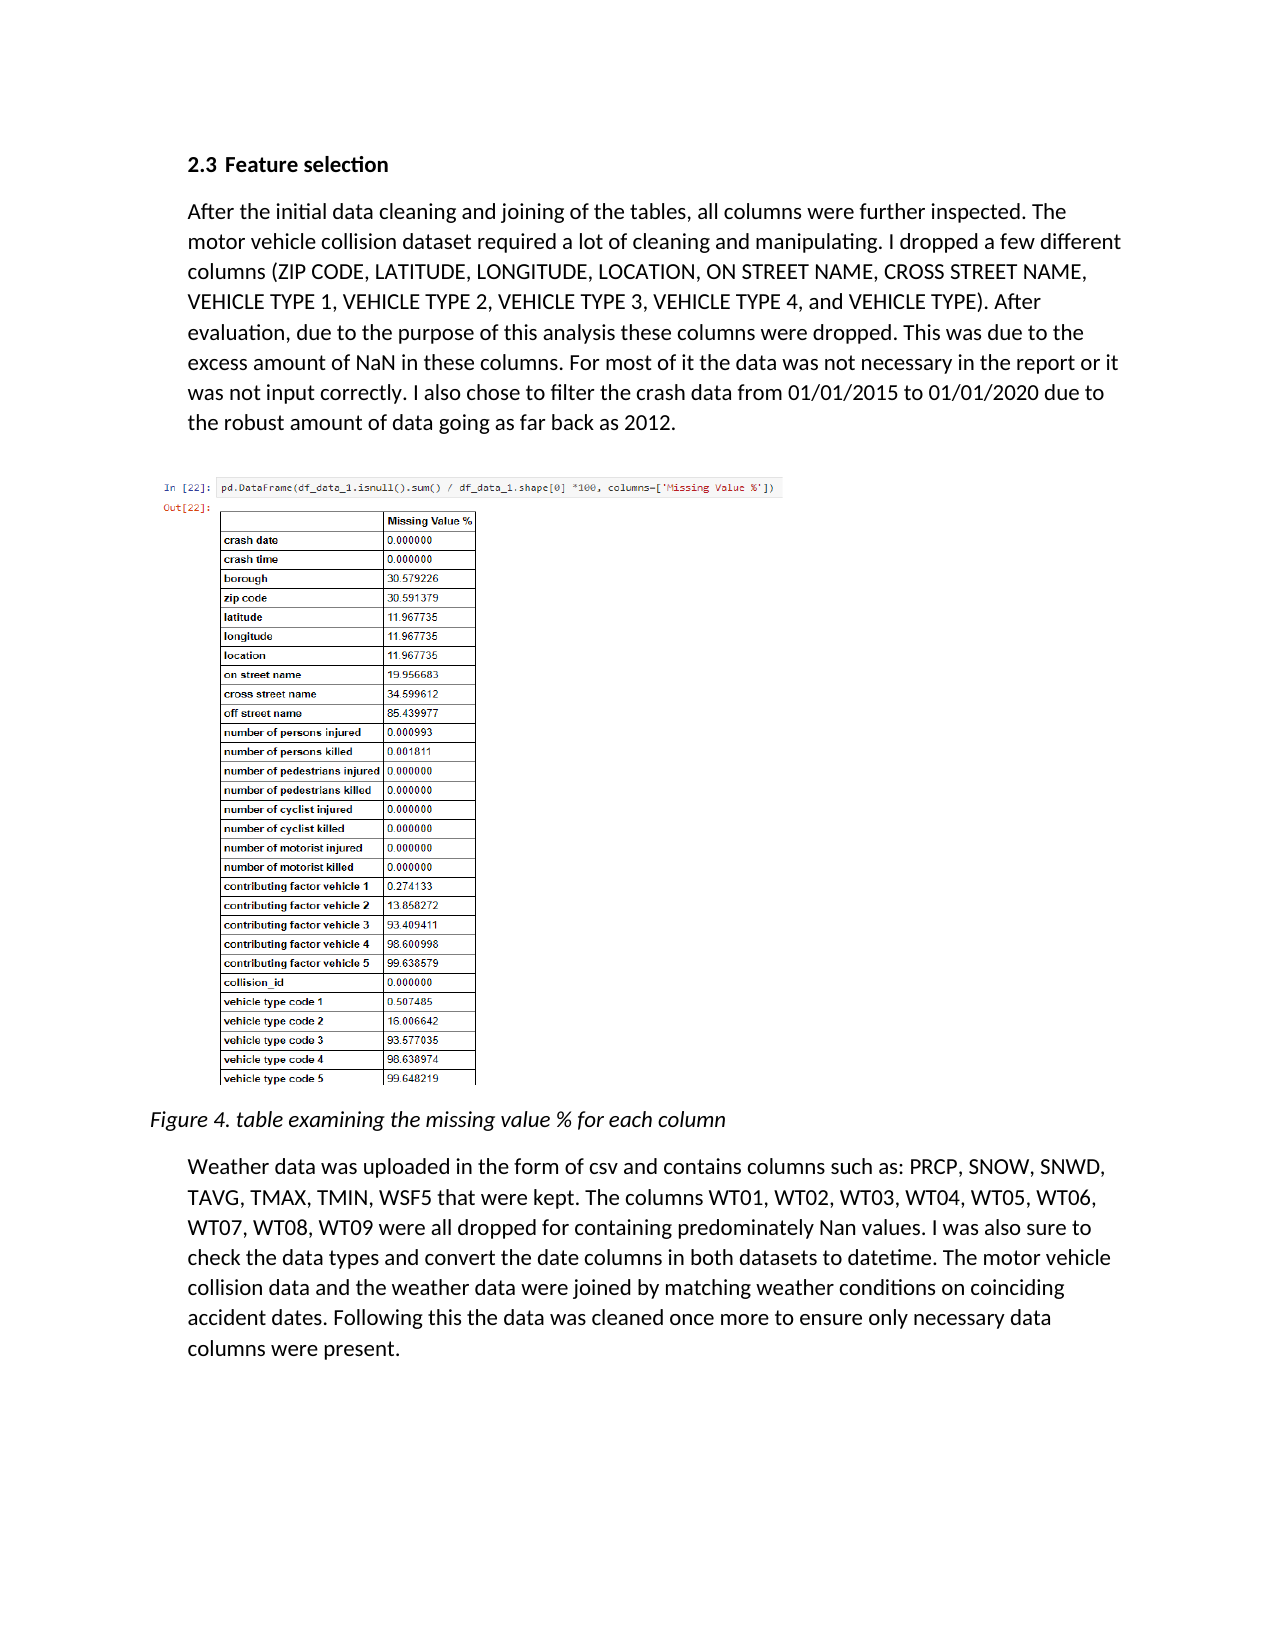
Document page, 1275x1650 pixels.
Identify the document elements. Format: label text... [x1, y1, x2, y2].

list Feature selection [187, 150, 1125, 178]
text Weather data was uploaded in the form of csv and contains columns such as: PRCP, SNOW, SNWD, TAVG, TMAX, TMIN, WSF5 that were kept. The columns WT01, WT02, WT03, WT04, WT05, WT06, WT07, WT08, WT09 were all dropped for containing predominately Nan values. I was also sure to check the data types and convert the date columns in both datasets to datetime. The motor vehicle collision data and the weather data were joined by matching weather conditions on coinciding accident dates. Following this the data was cleaned once more to ensure only necessary data columns were present. [187, 1152, 1125, 1362]
picture [150, 472, 783, 1085]
text After the initial data cleaning and joining of the tables, all columns were further inspected. The motor vehicle collision dataset required a lot of cleaning and manipulating. I dropped a few different columns (ZIP CODE, LATITUDE, LONGITUDE, LOCATION, ON STREET NAME, CROSS STREET NAME, VEHICLE TYPE 1, VEHICLE TYPE 2, VEHICLE TYPE 3, VEHICLE TYPE 4, and VEHICLE TYPE). After evaluation, due to the purpose of this analysis these columns were dropped. This was due to the excess amount of NaN in these columns. For most of it the data was not necessary in the report or it was not input correctly. I also chose to filter the crash data from 01/01/2015 to 01/01/2020 due to the robust amount of data going as far back as 2012. [187, 197, 1125, 436]
